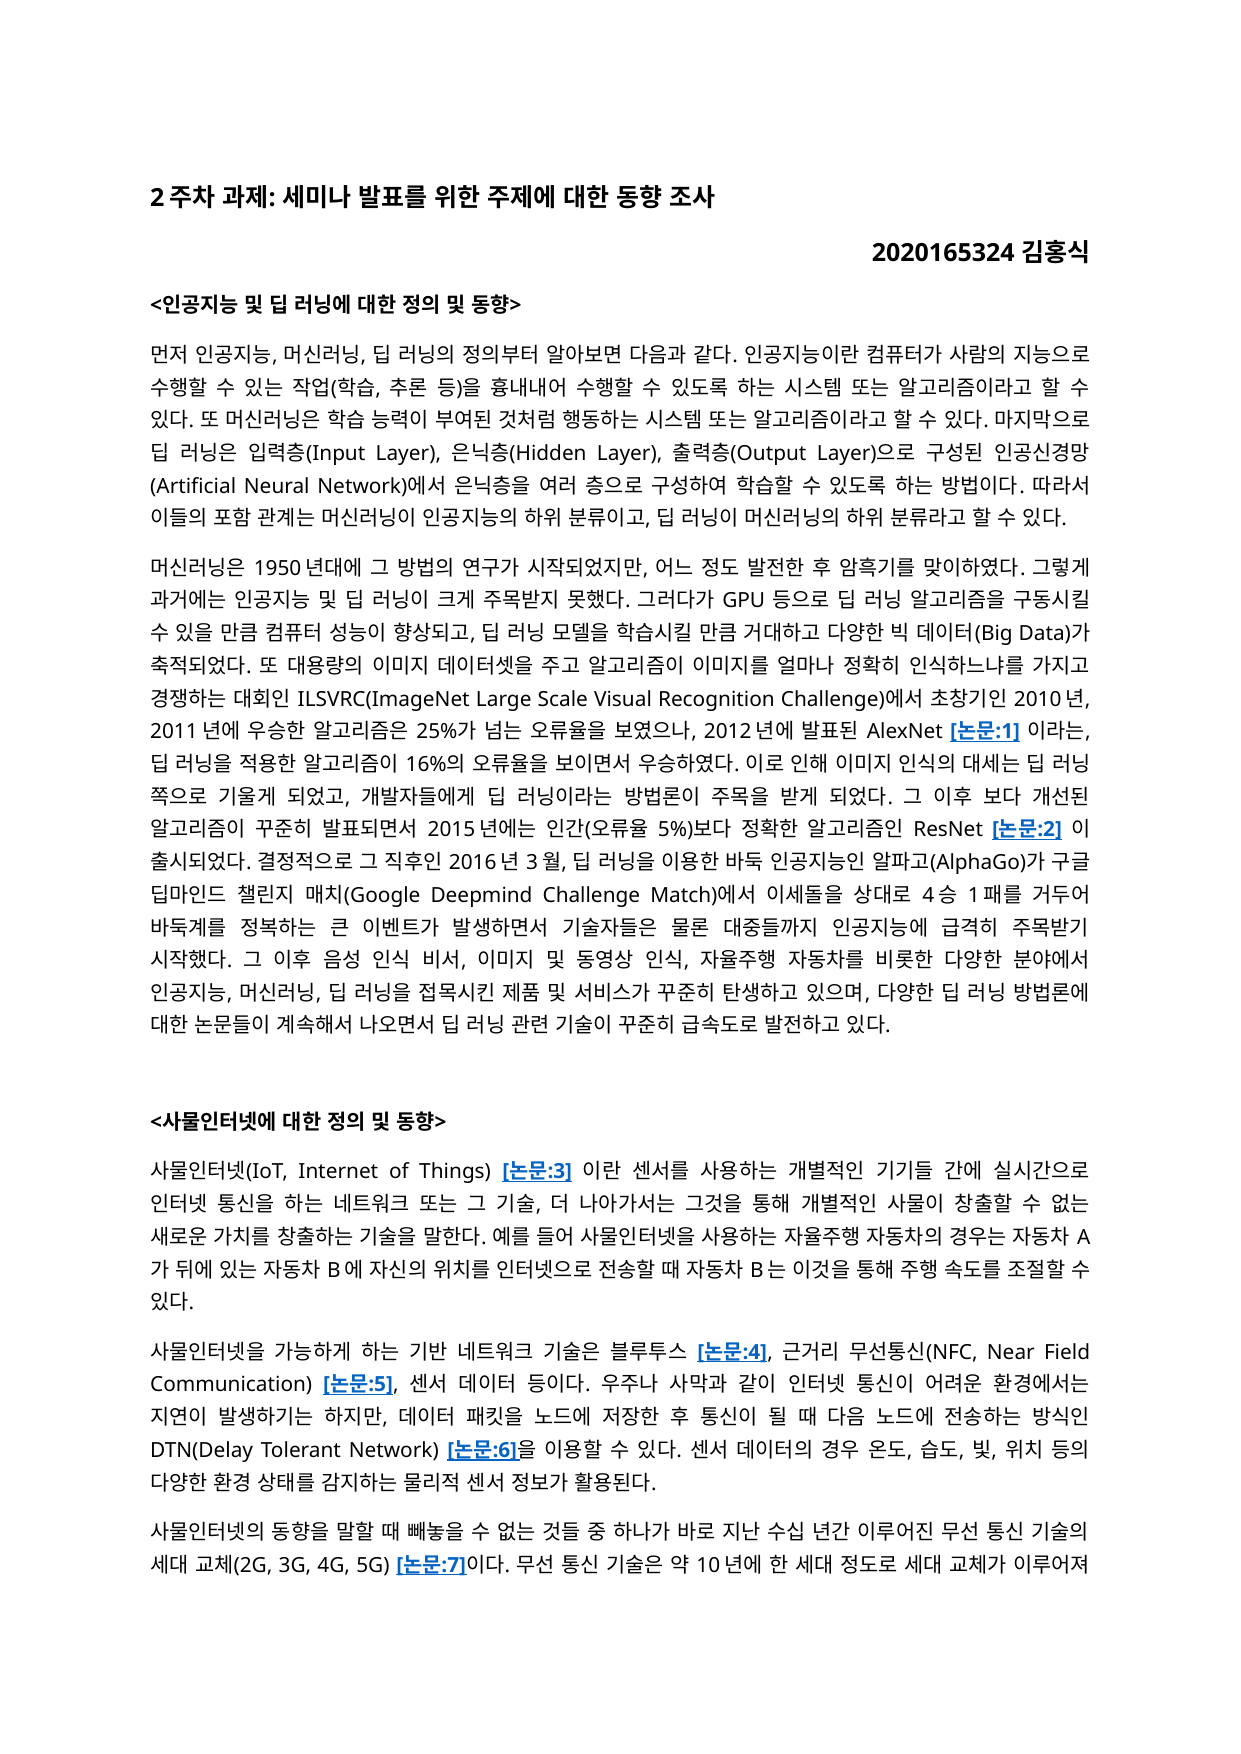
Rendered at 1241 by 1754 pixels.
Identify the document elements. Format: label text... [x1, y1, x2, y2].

text 사물인터넷(IoT, Internet of Things) [논문:3] 이란 센서를 사용하는 개별적인 기기들 간에 실시간으로 인터넷 통신을 하는 네트워크 또는 그 기술, 더 나아가서는 그것을 통해 개별적인 사물이 창출할 수 없는 새로운 가치를 창출하는 기술을 말한다. 예를 들어 사물인터넷을 사용하는 자율주행 자동차의 경우는 자동차 A가 뒤에 있는 자동차 B에 자신의 위치를 인터넷으로 전송할 때 자동차 B는 이것을 통해 주행 속도를 조절할 수 있다. [150, 1155, 1090, 1316]
text 사물인터넷을 가능하게 하는 기반 네트워크 기술은 블루투스 [논문:4], 근거리 무선통신(NFC, Near Field Communication) [논문:5], 센서 데이터 등이다. 우주나 사막과 같이 인터넷 통신이 어려운 환경에서는 지연이 발생하기는 하지만, 데이터 패킷을 노드에 저장한 후 통신이 될 때 다음 노드에 전송하는 방식인 DTN(Delay Tolerant Network) [논문:6]을 이용할 수 있다. 센서 데이터의 경우 온도, 습도, 빛, 위치 등의 다양한 환경 상태를 감지하는 물리적 센서 정보가 활용된다. [150, 1335, 1090, 1496]
text 먼저 인공지능, 머신러닝, 딥 러닝의 정의부터 알아보면 다음과 같다. 인공지능이란 컴퓨터가 사람의 지능으로 수행할 수 있는 작업(학습, 추론 등)을 흉내내어 수행할 수 있도록 하는 시스템 또는 알고리즘이라고 할 수 있다. 또 머신러닝은 학습 능력이 부여된 것처럼 행동하는 시스템 또는 알고리즘이라고 할 수 있다. 마지막으로 딥 러닝은 입력층(Input Layer), 은닉층(Hidden Layer), 출력층(Output Layer)으로 구성된 인공신경망(Artificial Neural Network)에서 은닉층을 여러 층으로 구성하여 학습할 수 있도록 하는 방법이다. 따라서 이들의 포함 관계는 머신러닝이 인공지능의 하위 분류이고, 딥 러닝이 머신러닝의 하위 분류라고 할 수 있다. [150, 338, 1090, 532]
text 2주차 과제: 세미나 발표를 위한 주제에 대한 동향 조사 [150, 177, 1090, 213]
text <인공지능 및 딥 러닝에 대한 정의 및 동향> [150, 289, 1090, 319]
text 2020165324 김홍식 [150, 233, 1090, 269]
text 머신러닝은 1950년대에 그 방법의 연구가 시작되었지만, 어느 정도 발전한 후 암흑기를 맞이하였다. 그렇게 과거에는 인공지능 및 딥 러닝이 크게 주목받지 못했다. 그러다가 GPU 등으로 딥 러닝 알고리즘을 구동시킬 수 있을 만큼 컴퓨터 성능이 향상되고, 딥 러닝 모델을 학습시킬 만큼 거대하고 다양한 빅 데이터(Big Data)가 축적되었다. 또 대용량의 이미지 데이터셋을 주고 알고리즘이 이미지를 얼마나 정확히 인식하느냐를 가지고 경쟁하는 대회인 ILSVRC(ImageNet Large Scale Visual Recognition Challenge)에서 초창기인 2010년, 2011년에 우승한 알고리즘은 25%가 넘는 오류율을 보였으나, 2012년에 발표된 AlexNet [논문:1] 이라는, 딥 러닝을 적용한 알고리즘이 16%의 오류율을 보이면서 우승하였다. 이로 인해 이미지 인식의 대세는 딥 러닝 쪽으로 기울게 되었고, 개발자들에게 딥 러닝이라는 방법론이 주목을 받게 되었다. 그 이후 보다 개선된 알고리즘이 꾸준히 발표되면서 2015년에는 인간(오류율 5%)보다 정확한 알고리즘인 ResNet [논문:2] 이 출시되었다. 결정적으로 그 직후인 2016년 3월, 딥 러닝을 이용한 바둑 인공지능인 알파고(AlphaGo)가 구글 딥마인드 챌린지 매치(Google Deepmind Challenge Match)에서 이세돌을 상대로 4승 1패를 거두어 바둑계를 정복하는 큰 이벤트가 발생하면서 기술자들은 물론 대중들까지 인공지능에 급격히 주목받기 시작했다. 그 이후 음성 인식 비서, 이미지 및 동영상 인식, 자율주행 자동차를 비롯한 다양한 분야에서 인공지능, 머신러닝, 딥 러닝을 접목시킨 제품 및 서비스가 꾸준히 탄생하고 있으며, 다양한 딥 러닝 방법론에 대한 논문들이 계속해서 나오면서 딥 러닝 관련 기술이 꾸준히 급속도로 발전하고 있다. [150, 551, 1090, 1039]
text <사물인터넷에 대한 정의 및 동향> [150, 1105, 1090, 1136]
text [150, 1515, 1090, 1578]
